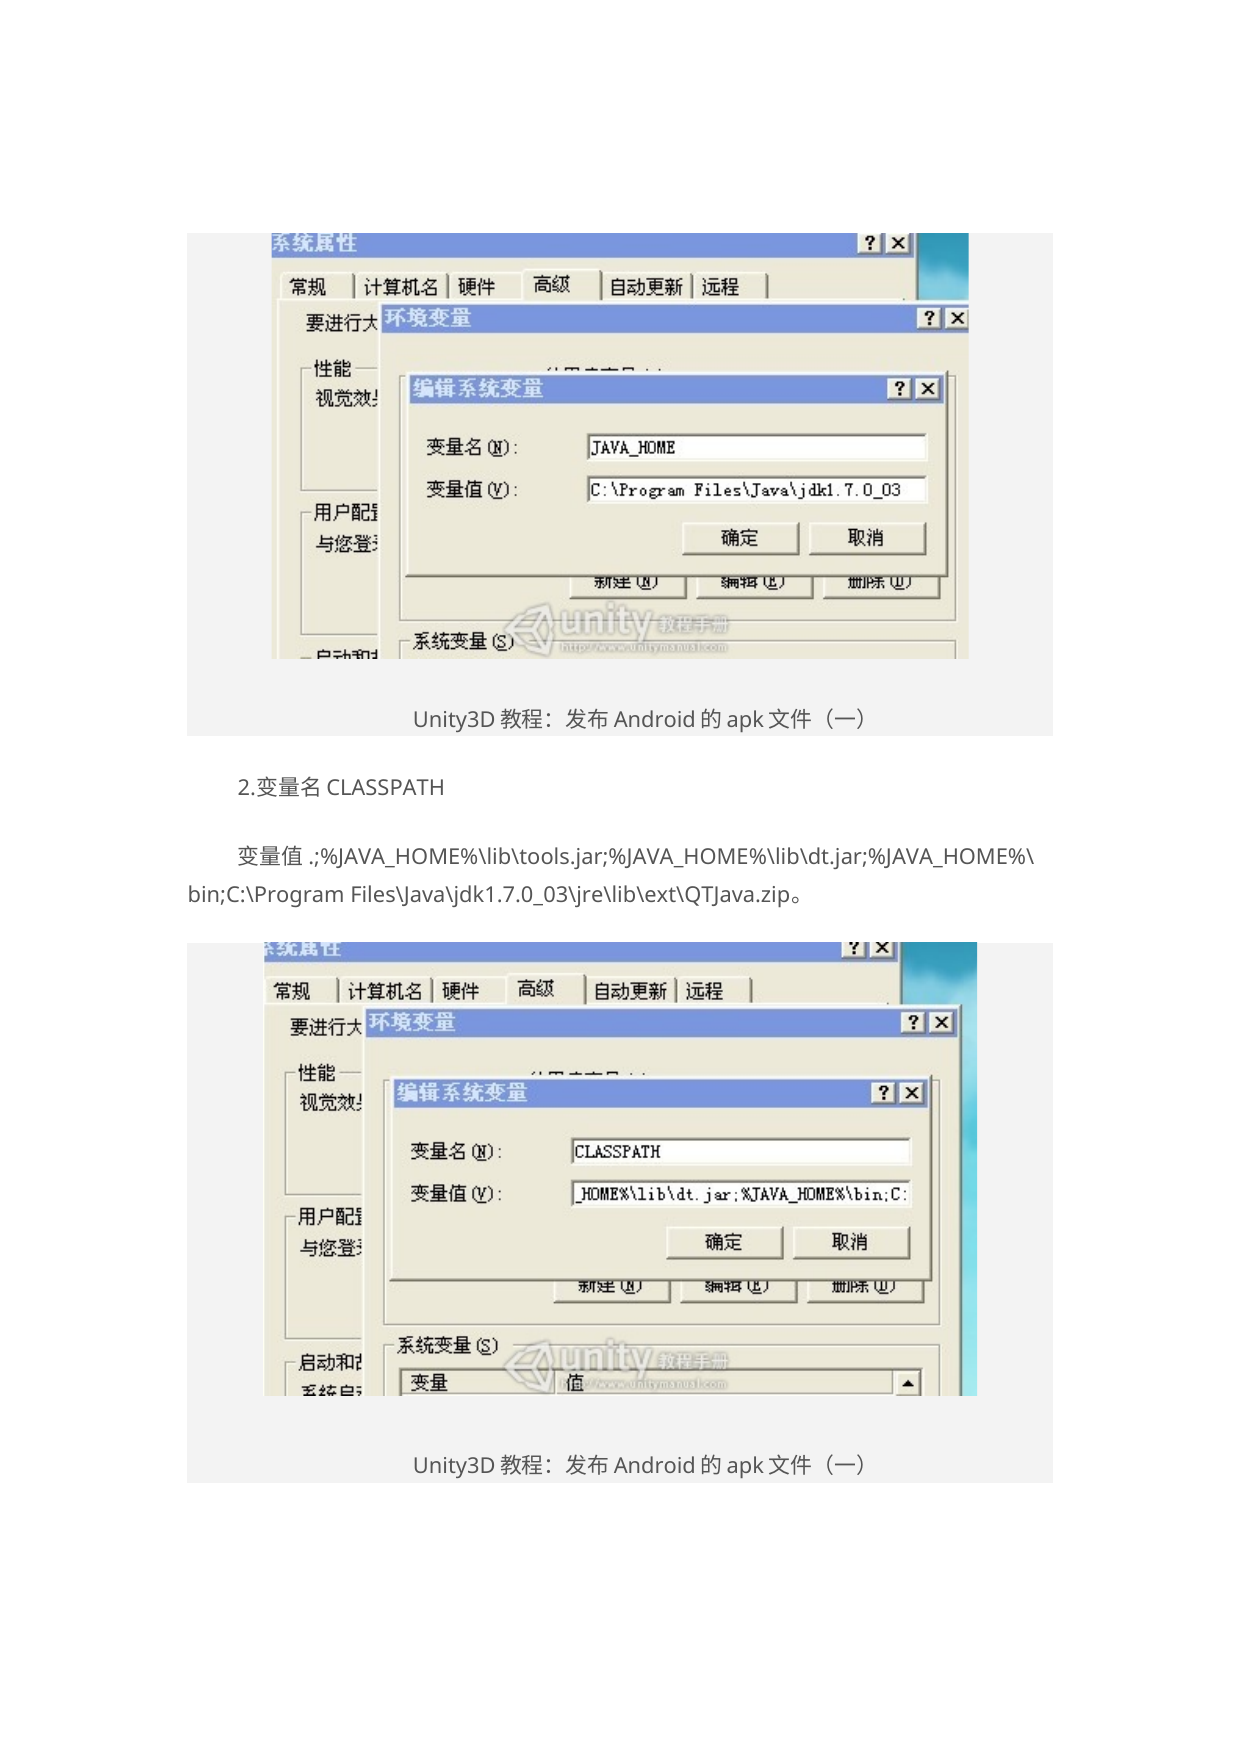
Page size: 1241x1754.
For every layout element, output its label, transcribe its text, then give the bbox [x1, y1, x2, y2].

picture [271, 233, 969, 659]
picture [263, 942, 978, 1396]
text 变量值 .;%JAVA_HOME%\lib\tools.jar;%JAVA_HOME%\lib\dt.jar;%JAVA_HOME%\bin;C:\Program Files\Java\jdk1.7.0_03\jre\lib\ext\QTJava.zip。 [187, 836, 1053, 911]
text 2.变量名CLASSPATH [187, 768, 1053, 805]
text Unity3D教程：发布Android的apk文件（一） [187, 1446, 1053, 1483]
text Unity3D教程：发布Android的apk文件（一） [187, 699, 1053, 736]
